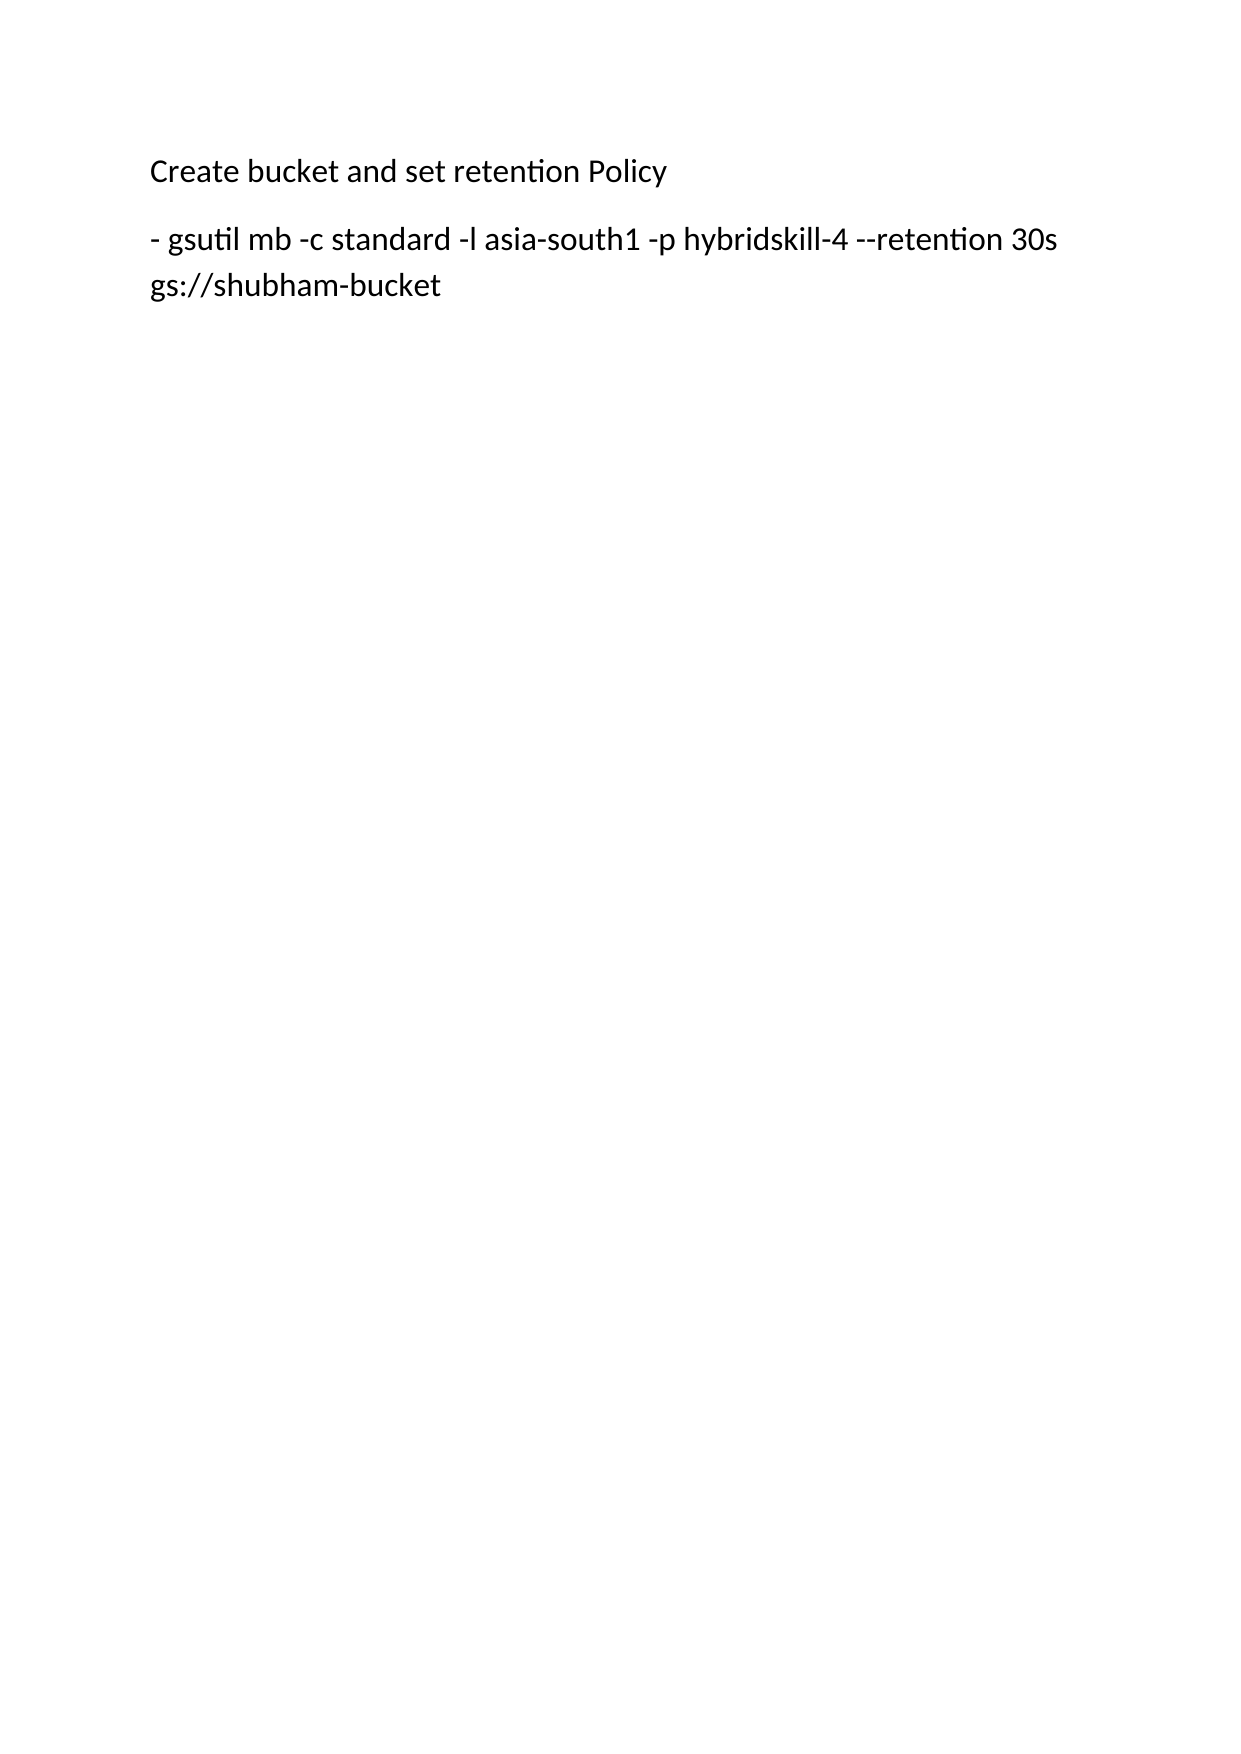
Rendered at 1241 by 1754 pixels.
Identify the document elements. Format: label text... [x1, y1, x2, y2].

text Create bucket and set retention Policy [150, 150, 1090, 191]
text - gsutil mb -c standard -l asia-south1 -p hybridskill-4 --retention 30s gs://shubham-bucket [150, 218, 1090, 305]
